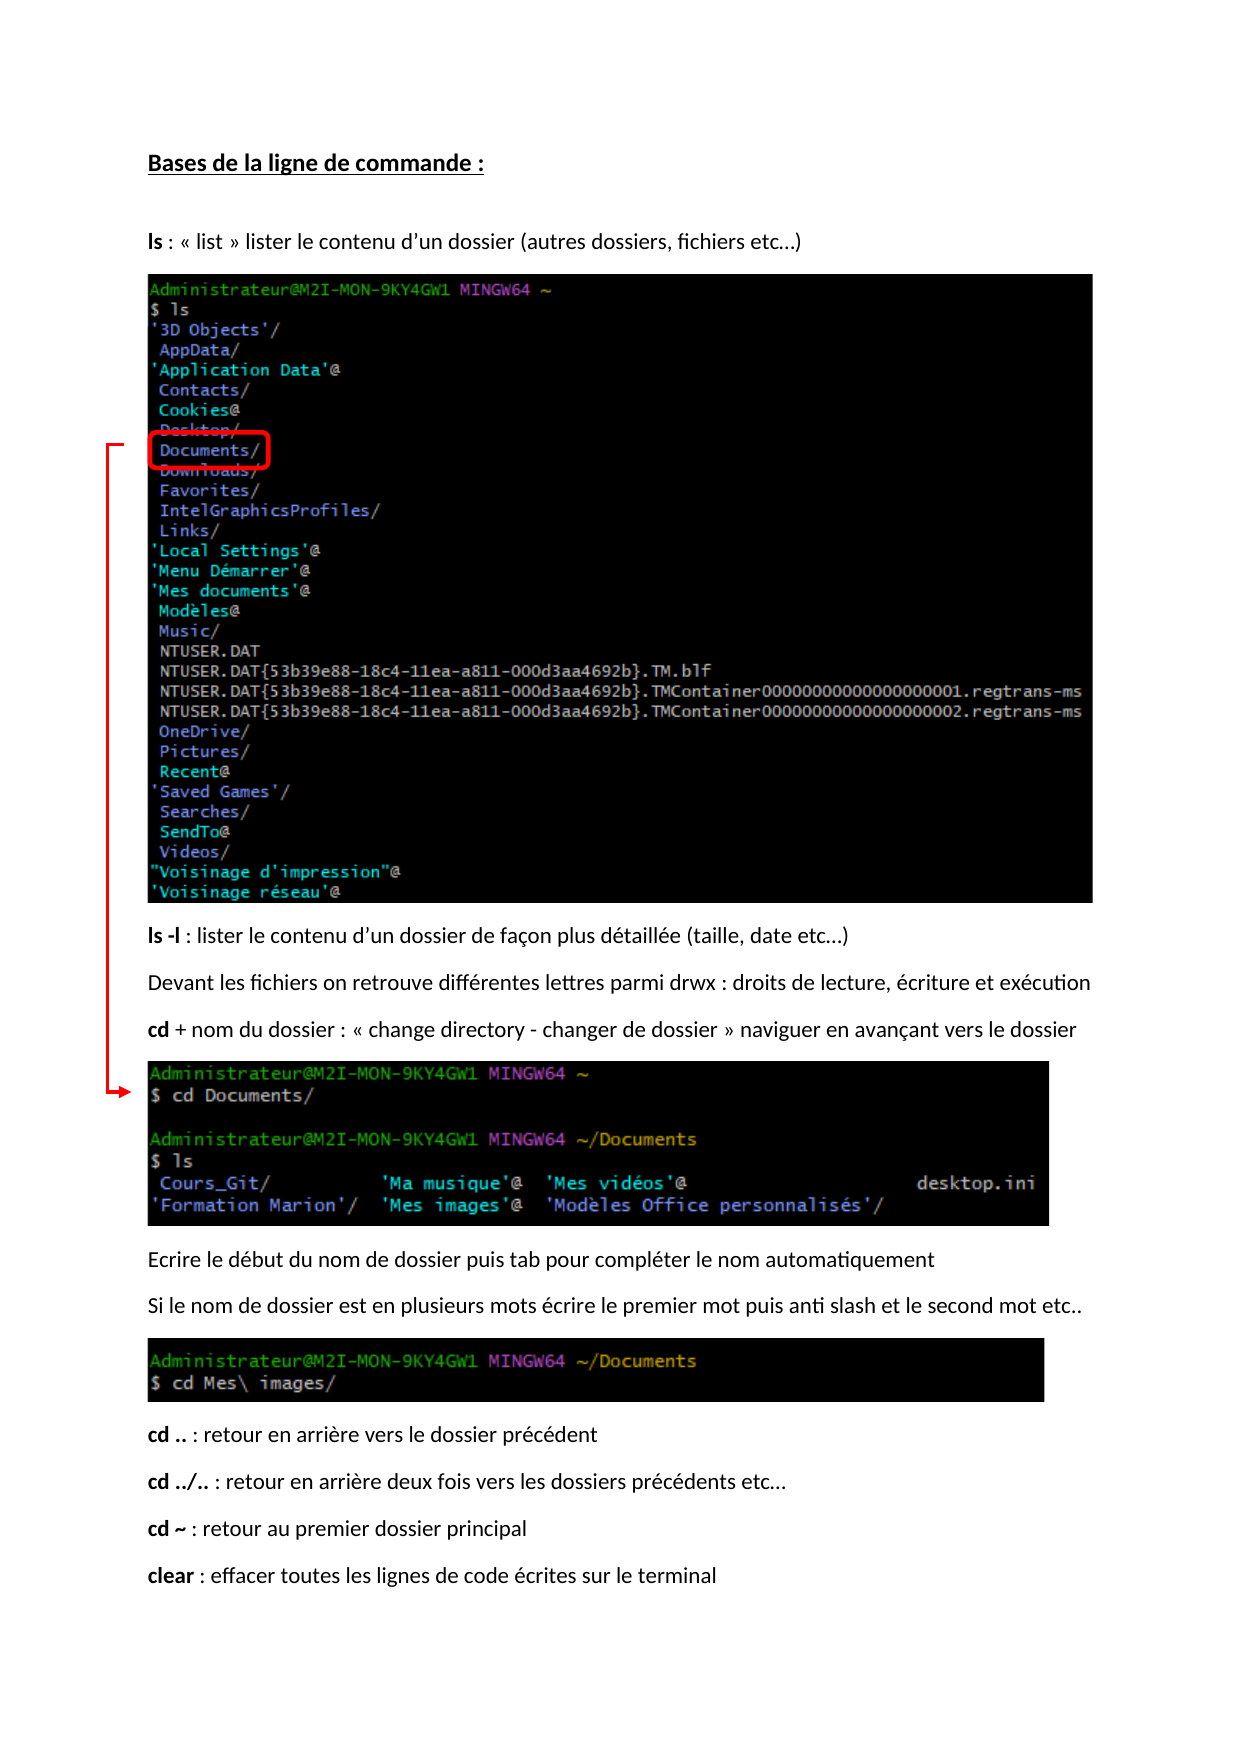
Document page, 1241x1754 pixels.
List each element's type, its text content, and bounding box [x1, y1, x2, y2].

text ls -l : lister le contenu d’un dossier de façon plus détaillée (taille, date etc…) [148, 921, 1093, 949]
picture [153, 435, 265, 465]
text Si le nom de dossier est en plusieurs mots écrire le premier mot puis anti slash et le second mot etc.. [148, 1292, 1093, 1320]
text cd .. : retour en arrière vers le dossier précédent [148, 1420, 1093, 1448]
picture [147, 274, 1093, 903]
text ls : « list » lister le contenu d’un dossier (autres dossiers, fichiers etc…) [148, 227, 1093, 255]
text cd + nom du dossier : « change directory - changer de dossier » naviguer en avançant vers le dossier [148, 1015, 1093, 1043]
text Ecrire le début du nom de dossier puis tab pour compléter le nom automatiquement [148, 1245, 1093, 1273]
text Devant les fichiers on retrouve différentes lettres parmi drwx : droits de lecture, écriture et exécution [148, 968, 1093, 996]
text Bases de la ligne de commande : [148, 148, 1093, 178]
picture [147, 1061, 1050, 1226]
text clear : effacer toutes les lignes de code écrites sur le terminal [148, 1561, 1093, 1589]
text cd ~ : retour au premier dossier principal [148, 1514, 1093, 1542]
picture [147, 1338, 1045, 1402]
text cd ../.. : retour en arrière deux fois vers les dossiers précédents etc… [148, 1467, 1093, 1495]
